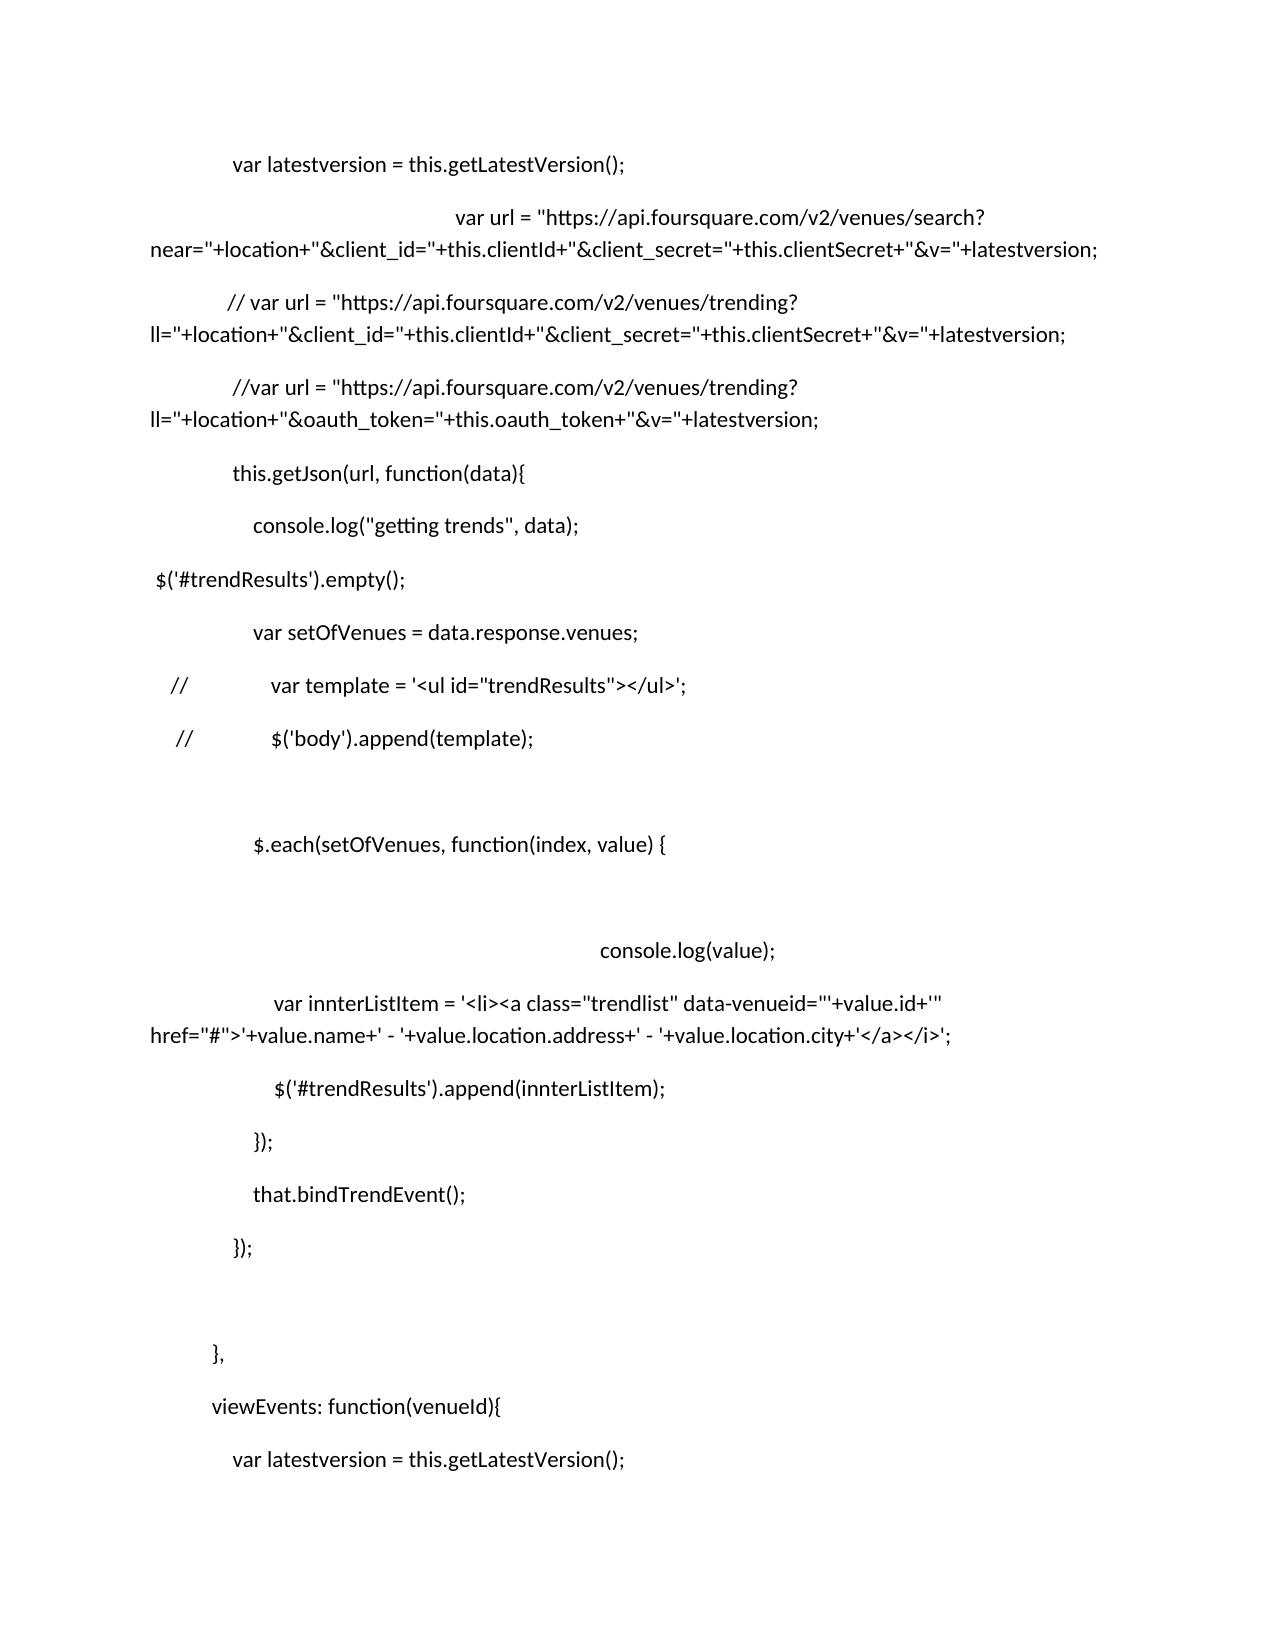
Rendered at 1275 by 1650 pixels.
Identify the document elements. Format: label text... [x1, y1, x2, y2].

text $.each(setOfVenues, function(index, value) { [150, 830, 1125, 858]
text $('#trendResults').empty(); [150, 565, 1125, 593]
text var url = "https://api.foursquare.com/v2/venues/search?near="+location+"&client_id="+this.clientId+"&client_secret="+this.clientSecret+"&v="+latestversion; [150, 203, 1125, 263]
text console.log(value); [150, 936, 1125, 964]
text var innterListItem = '<li><a class="trendlist" data-venueid="'+value.id+'" href="#">'+value.name+' - '+value.location.address+' - '+value.location.city+'</a></i>'; [150, 989, 1125, 1049]
text //var url = "https://api.foursquare.com/v2/venues/trending?ll="+location+"&oauth_token="+this.oauth_token+"&v="+latestversion; [150, 373, 1125, 434]
text // $('body').append(template); [150, 724, 1125, 752]
text }); [150, 1127, 1125, 1155]
text // var url = "https://api.foursquare.com/v2/venues/trending?ll="+location+"&client_id="+this.clientId+"&client_secret="+this.clientSecret+"&v="+latestversion; [150, 288, 1125, 348]
text that.bindTrendEvent(); [150, 1180, 1125, 1208]
text console.log("getting trends", data); [150, 512, 1125, 540]
text }, [150, 1339, 1125, 1367]
text var setOfVenues = data.response.venues; [150, 618, 1125, 646]
text // var template = '<ul id="trendResults"></ul>'; [150, 671, 1125, 699]
text this.getJson(url, function(data){ [150, 459, 1125, 487]
text var latestversion = this.getLatestVersion(); [150, 150, 1125, 178]
text var latestversion = this.getLatestVersion(); [150, 1445, 1125, 1473]
text }); [150, 1233, 1125, 1261]
text $('#trendResults').append(innterListItem); [150, 1074, 1125, 1102]
text viewEvents: function(venueId){ [150, 1392, 1125, 1420]
